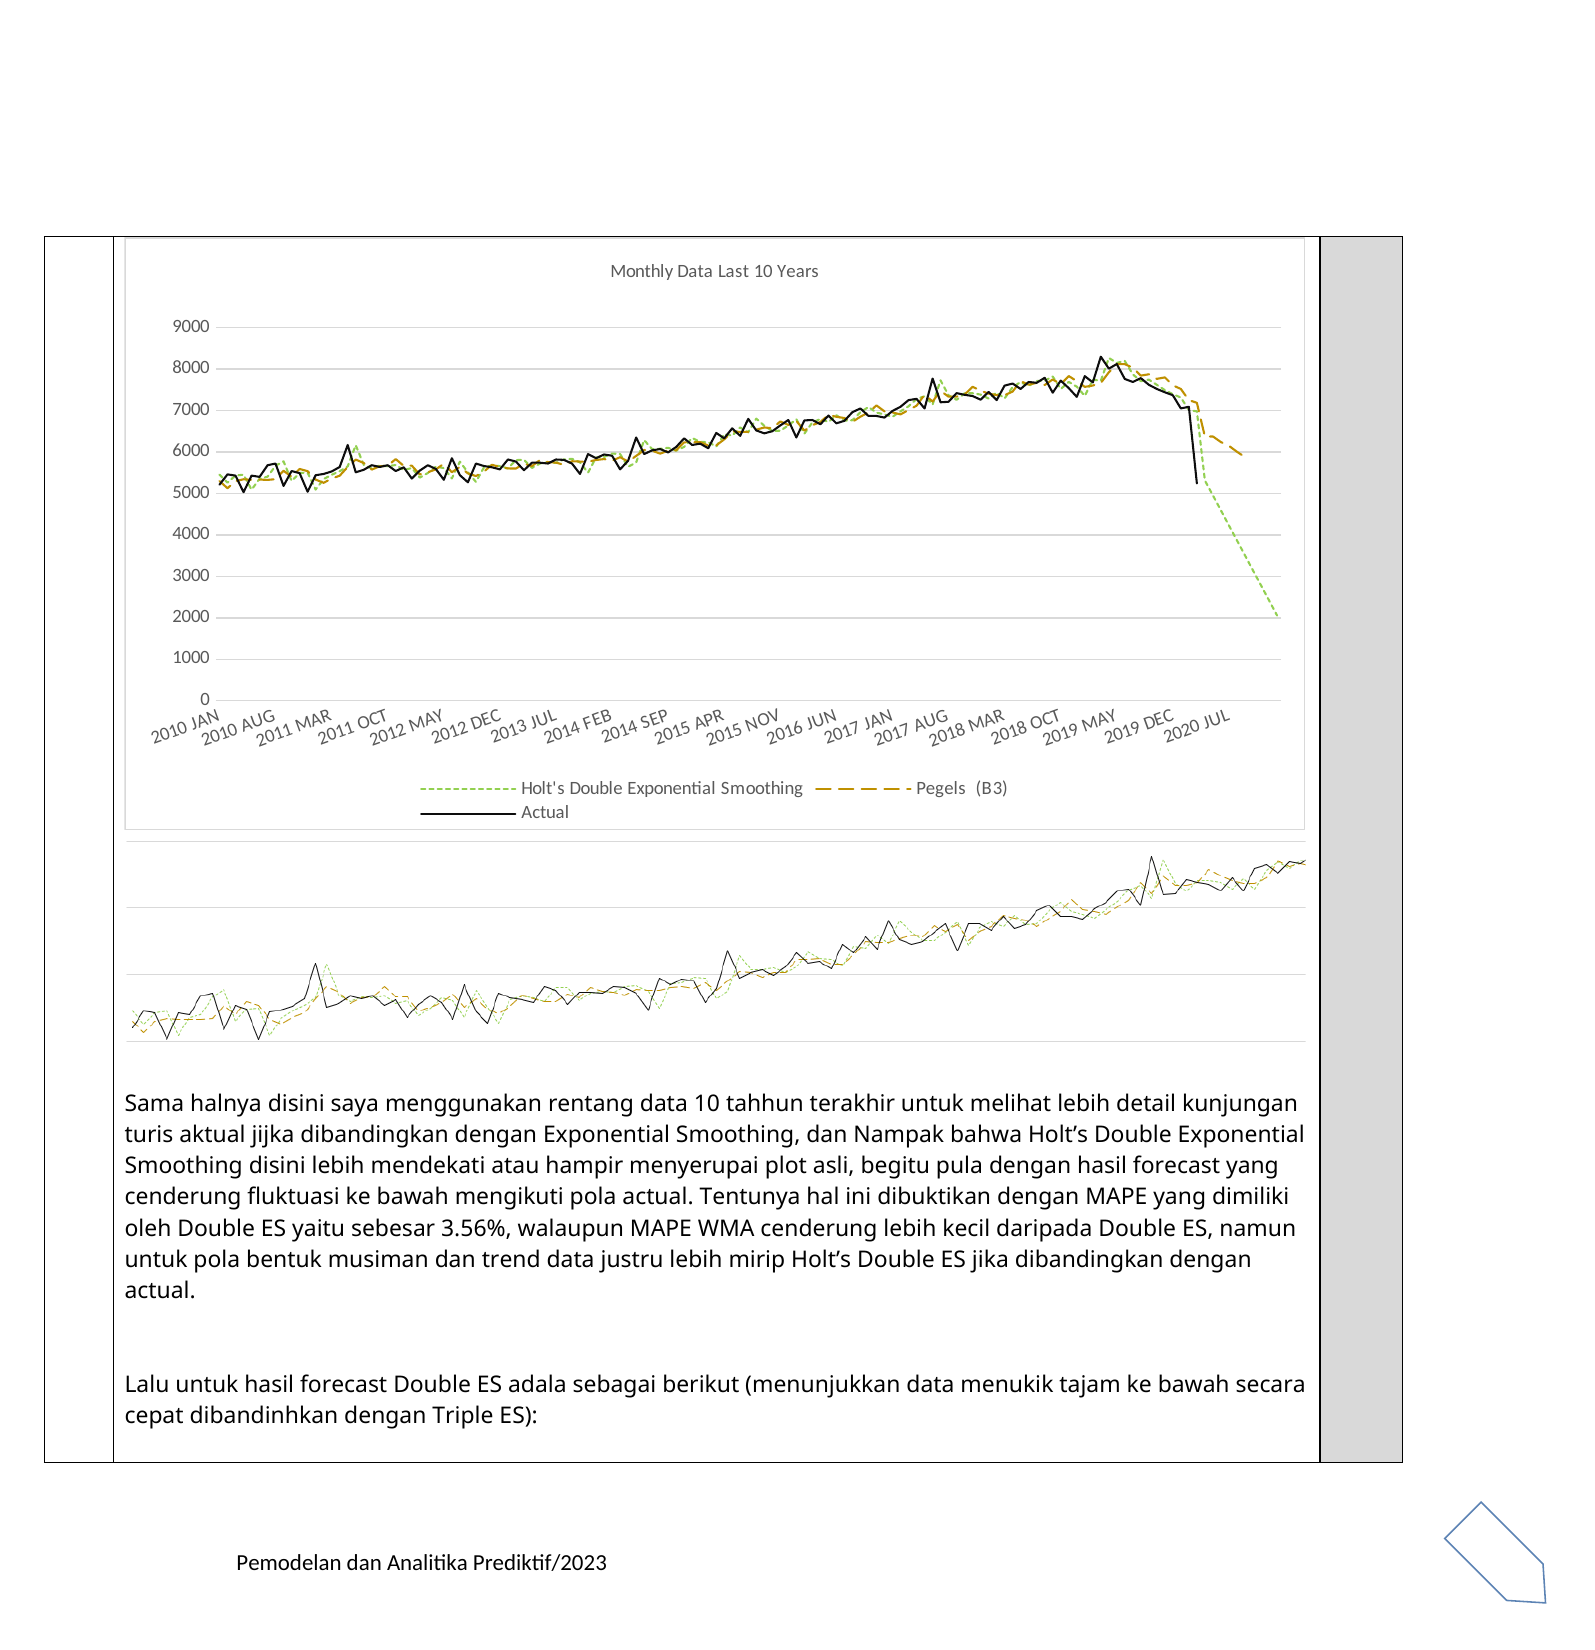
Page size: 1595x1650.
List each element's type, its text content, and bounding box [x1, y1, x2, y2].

picture [124, 830, 1306, 1056]
table_cell 3 [45, 237, 113, 1462]
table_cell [114, 237, 1319, 1462]
table_cell [1321, 237, 1402, 1462]
